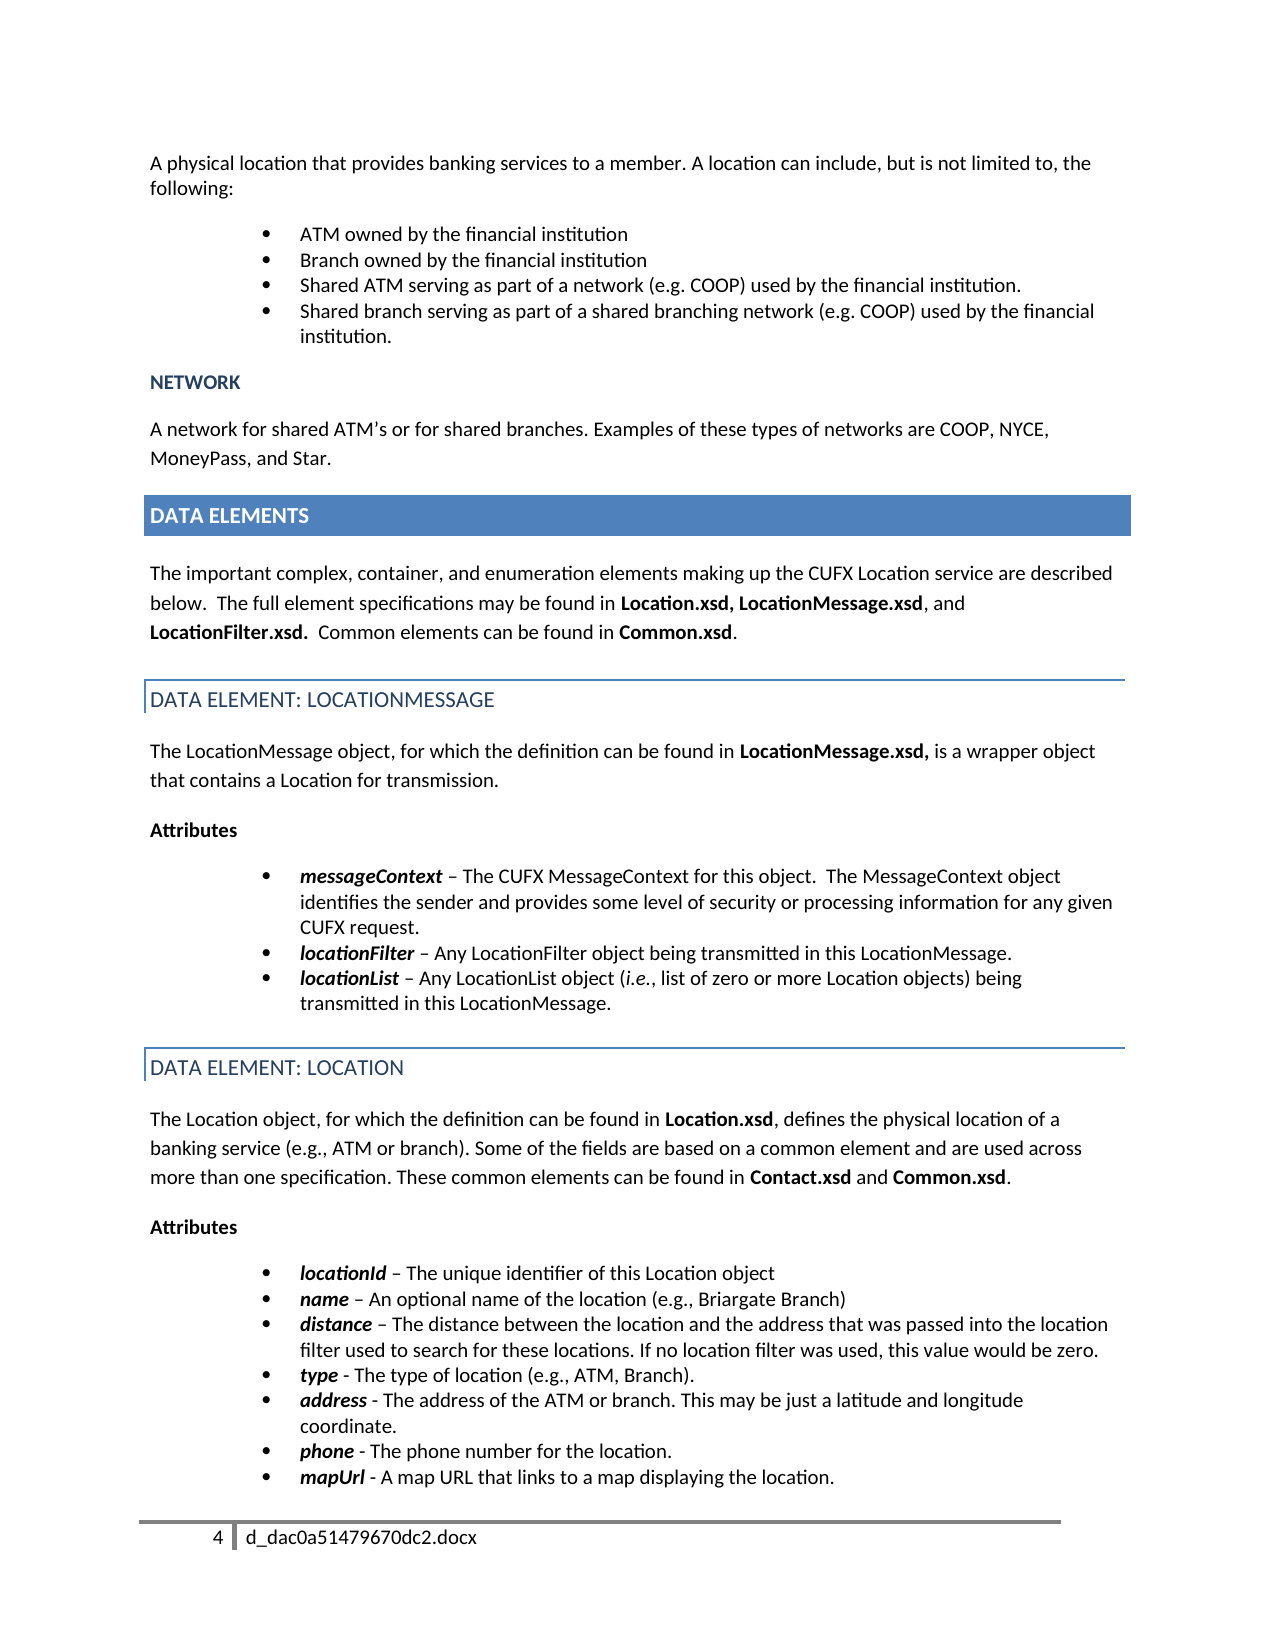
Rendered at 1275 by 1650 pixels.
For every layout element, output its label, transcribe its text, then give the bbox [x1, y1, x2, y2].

text Attributes [150, 817, 1125, 843]
list locationList – Any LocationList object (i.e., list of zero or more Location objects) being transmitted in this LocationMessage. [263, 965, 1125, 1016]
list address - The address of the ATM or branch. This may be just a latitude and longitude coordinate. [263, 1388, 1125, 1438]
list Branch owned by the financial institution [263, 247, 1125, 272]
list ATM owned by the financial institution [263, 222, 1125, 247]
list name – An optional name of the location (e.g., Briargate Branch) [263, 1286, 1125, 1311]
text The Location object, for which the definition can be found in Location.xsd, defines the physical location of a banking service (e.g., ATM or branch). Some of the fields are based on a common element and are used across more than one specification. These common elements can be found in Contact.xsd and Common.xsd. [150, 1106, 1125, 1190]
list messageContext – The CUFX MessageContext for this object. The MessageContext object identifies the sender and provides some level of security or processing information for any given CUFX request. [263, 863, 1125, 940]
text NETWORK [150, 369, 1125, 395]
list locationId – The unique identifier of this Location object [263, 1261, 1125, 1286]
text A physical location that provides banking services to a member. A location can include, but is not limited to, the following: [150, 150, 1125, 201]
subtitle DATA ELEMENT: LOCATION [146, 1049, 1125, 1081]
subtitle DATA ELEMENT: LOCATIONMESSAGE [146, 681, 1125, 713]
list mapUrl - A map URL that links to a map displaying the location. [263, 1464, 1125, 1489]
text A network for shared ATM’s or for shared branches. Examples of these types of networks are COOP, NYCE, MoneyPass, and Star. [150, 416, 1125, 470]
subtitle DATA ELEMENTS [150, 501, 1125, 529]
list Shared branch serving as part of a shared branching network (e.g. COOP) used by the financial institution. [263, 298, 1125, 349]
list locationFilter – Any LocationFilter object being transmitted in this LocationMessage. [263, 940, 1125, 965]
list phone - The phone number for the location. [263, 1438, 1125, 1464]
list type - The type of location (e.g., ATM, Branch). [263, 1362, 1125, 1388]
text Attributes [150, 1214, 1125, 1240]
text The LocationMessage object, for which the definition can be found in LocationMessage.xsd, is a wrapper object that contains a Location for transmission. [150, 738, 1125, 793]
list distance – The distance between the location and the address that was passed into the location filter used to search for these locations. If no location filter was used, this value would be zero. [263, 1311, 1125, 1362]
list Shared ATM serving as part of a network (e.g. COOP) used by the financial institution. [263, 272, 1125, 298]
text The important complex, container, and enumeration elements making up the CUFX Location service are described below. The full element specifications may be found in Location.xsd, LocationMessage.xsd, and LocationFilter.xsd. Common elements can be found in Common.xsd. [150, 561, 1125, 644]
